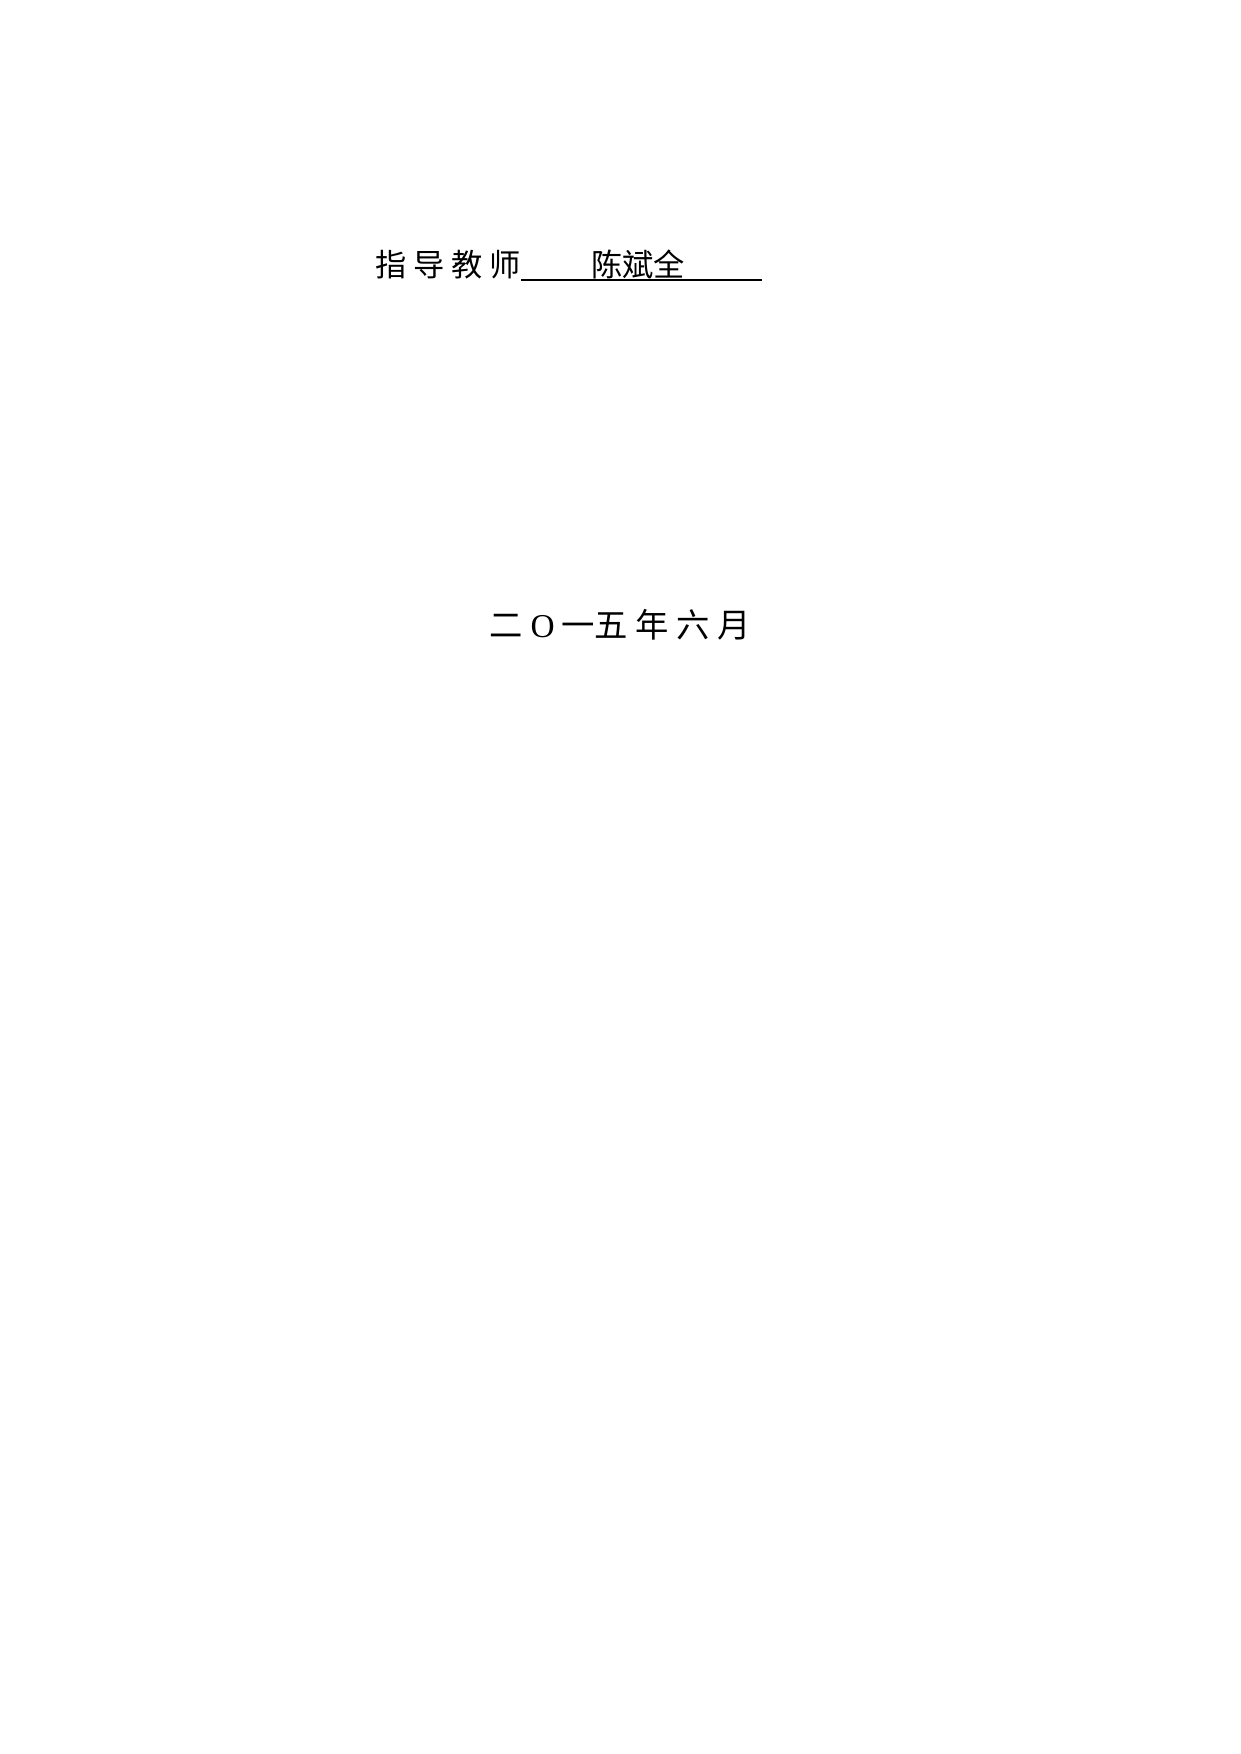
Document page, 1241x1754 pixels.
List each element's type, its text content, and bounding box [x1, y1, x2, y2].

text 二 O一五 年 六 月 [187, 591, 1053, 656]
text 指 导 教 师 陈斌全 [375, 240, 1053, 285]
